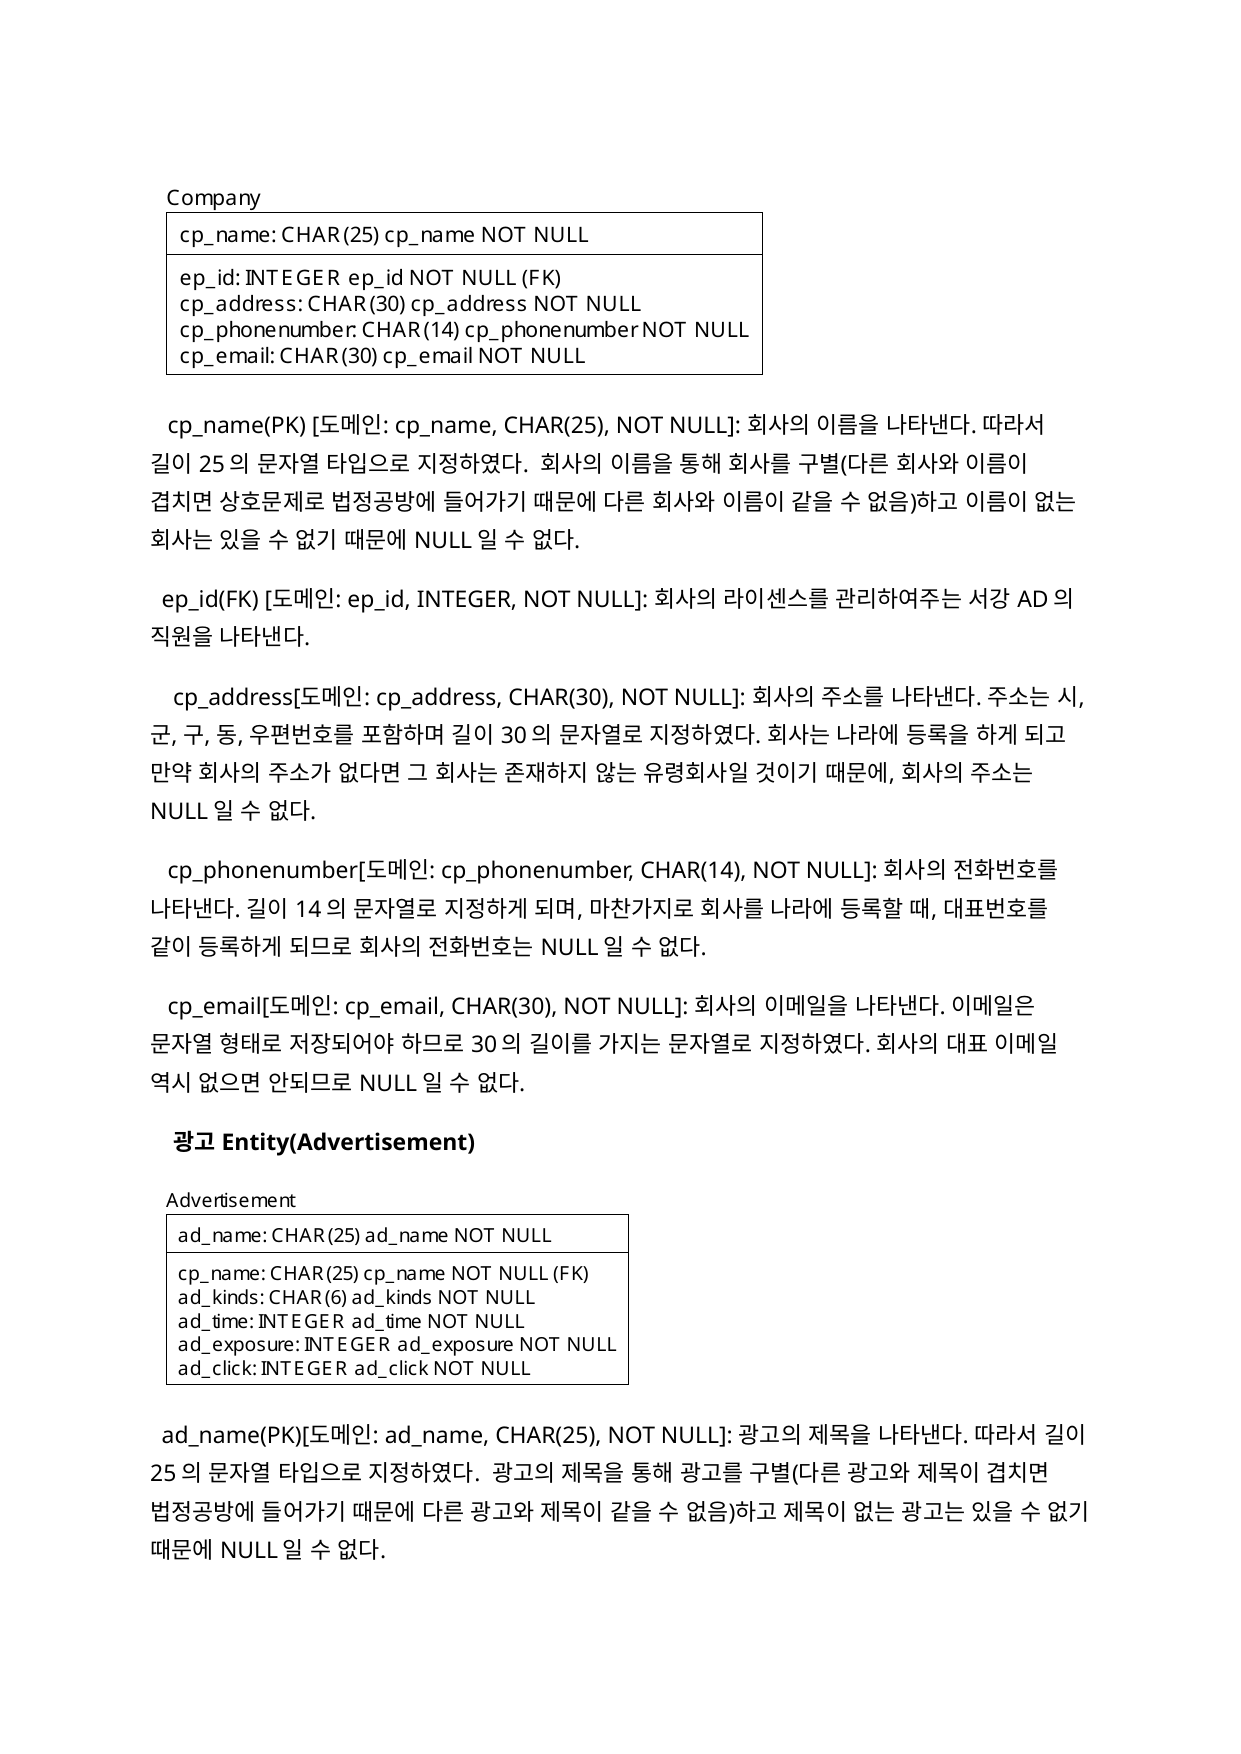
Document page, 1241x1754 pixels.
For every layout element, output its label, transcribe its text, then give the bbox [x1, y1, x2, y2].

text cp_phonenumber[도메인: cp_phonenumber, CHAR(14), NOT NULL]: 회사의 전화번호를 나타낸다. 길이 14의 문자열로 지정하게 되며, 마찬가지로 회사를 나라에 등록할 때, 대표번호를 같이 등록하게 되므로 회사의 전화번호는 NULL일 수 없다. [150, 852, 1090, 962]
text ad_name(PK)[도메인: ad_name, CHAR(25), NOT NULL]: 광고의 제목을 나타낸다. 따라서 길이 25의 문자열 타입으로 지정하였다. 광고의 제목을 통해 광고를 구별(다른 광고와 제목이 겹치면 법정공방에 들어가기 때문에 다른 광고와 제목이 같을 수 없음)하고 제목이 없는 광고는 있을 수 없기 때문에 NULL일 수 없다. [150, 1417, 1090, 1565]
text 광고 Entity(Advertisement) [150, 1123, 1090, 1157]
text cp_email[도메인: cp_email, CHAR(30), NOT NULL]: 회사의 이메일을 나타낸다. 이메일은 문자열 형태로 저장되어야 하므로 30의 길이를 가지는 문자열로 지정하였다. 회사의 대표 이메일 역시 없으면 안되므로 NULL일 수 없다. [150, 988, 1090, 1098]
text cp_address[도메인: cp_address, CHAR(30), NOT NULL]: 회사의 주소를 나타낸다. 주소는 시, 군, 구, 동, 우편번호를 포함하며 길이 30의 문자열로 지정하였다. 회사는 나라에 등록을 하게 되고 만약 회사의 주소가 없다면 그 회사는 존재하지 않는 유령회사일 것이기 때문에, 회사의 주소는 NULL일 수 없다. [150, 678, 1090, 826]
text cp_name(PK) [도메인: cp_name, CHAR(25), NOT NULL]: 회사의 이름을 나타낸다. 따라서 길이 25의 문자열 타입으로 지정하였다. 회사의 이름을 통해 회사를 구별(다른 회사와 이름이 겹치면 상호문제로 법정공방에 들어가기 때문에 다른 회사와 이름이 같을 수 없음)하고 이름이 없는 회사는 있을 수 없기 때문에 NULL일 수 없다. [150, 407, 1090, 555]
text ep_id(FK) [도메인: ep_id, INTEGER, NOT NULL]: 회사의 라이센스를 관리하여주는 서강 AD의 직원을 나타낸다. [150, 581, 1090, 653]
